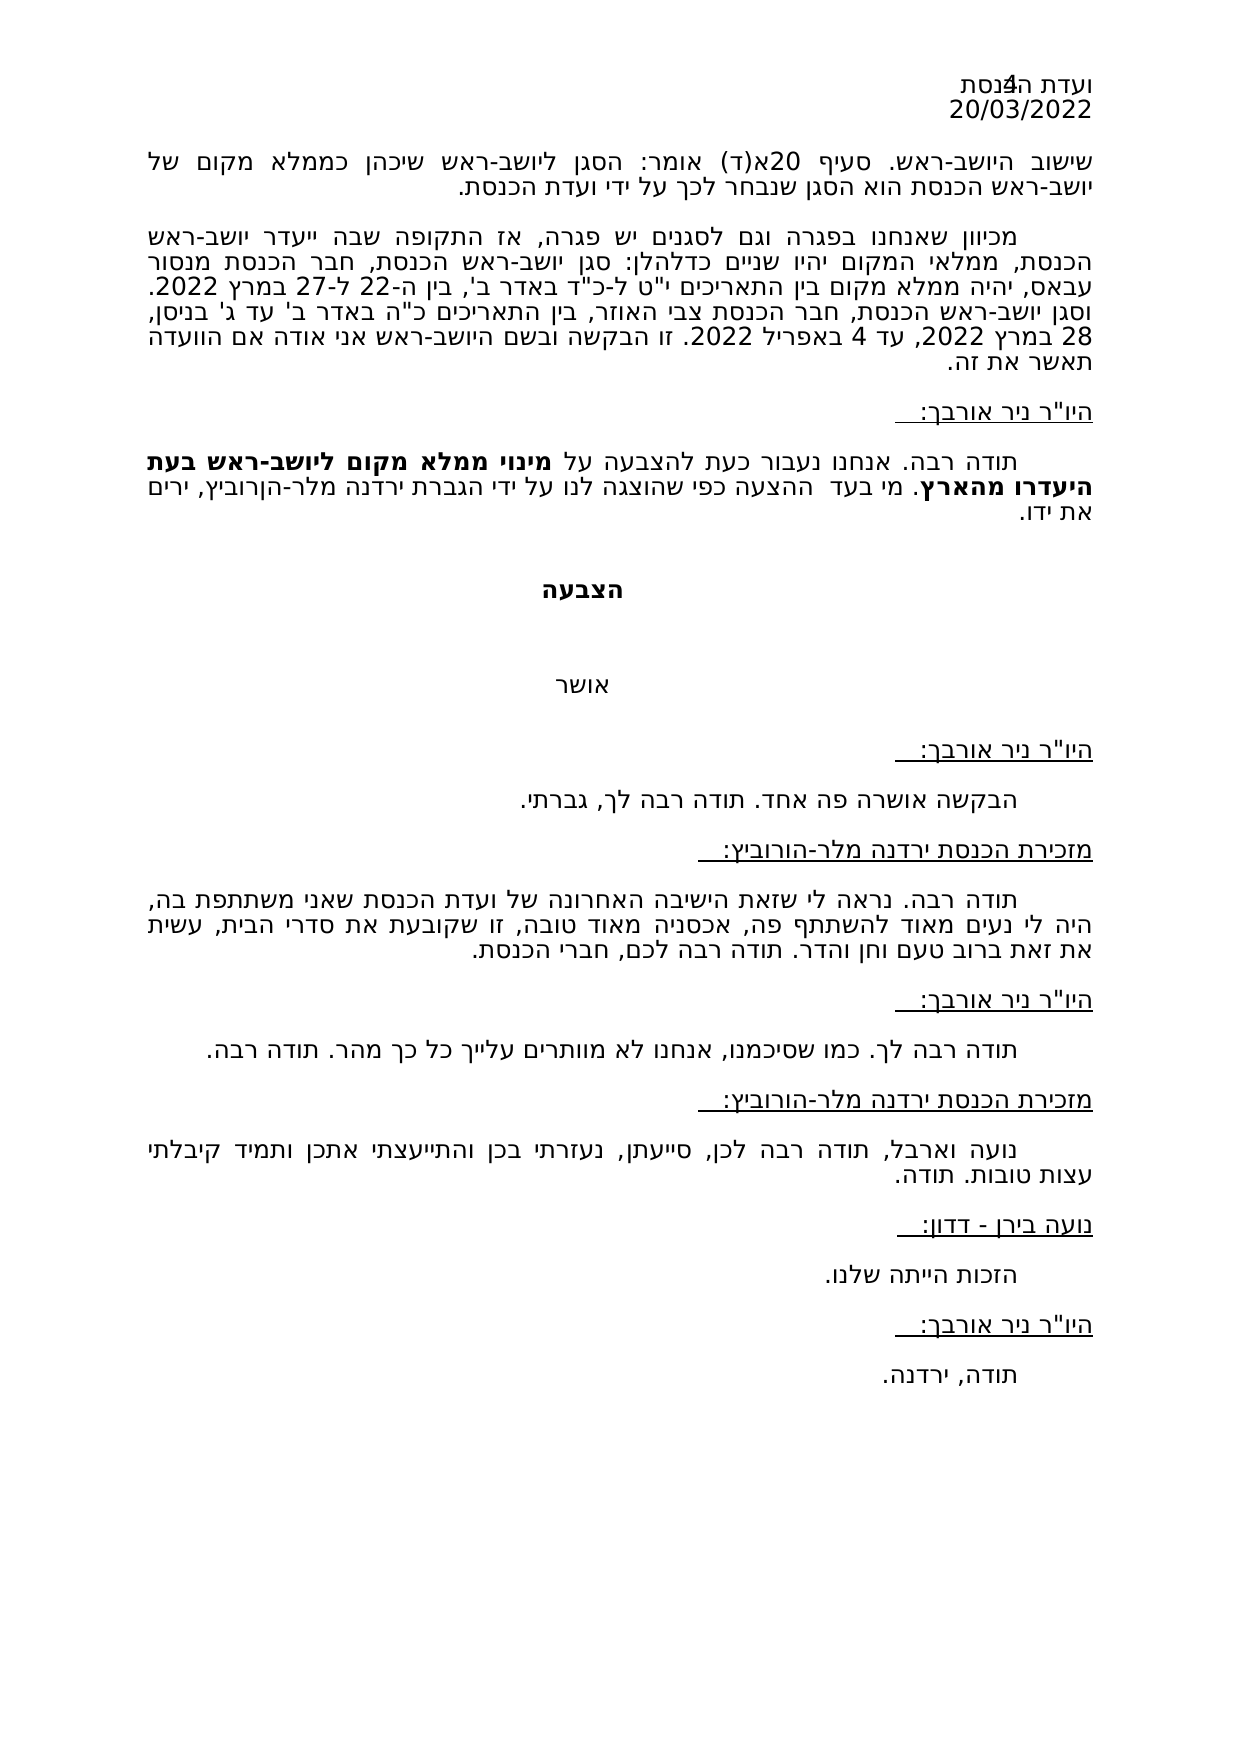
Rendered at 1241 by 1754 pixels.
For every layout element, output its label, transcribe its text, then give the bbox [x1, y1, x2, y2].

text תודה רבה. אנחנו נעבור כעת להצבעה על מינוי ממלא מקום ליושב-ראש בעת היעדרו מהארץ. מי בעד ההצעה כפי שהוצגה לנו על ידי הגברת ירדנה מלר-הןרוביץ, ירים את ידו. [147, 450, 1093, 525]
text הבקשה אושרה פה אחד. תודה רבה לך, גברתי. [147, 788, 1093, 813]
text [147, 150, 1093, 200]
text תודה רבה לך. כמו שסיכמנו, אנחנו לא מוותרים עלייך כל כך מהר. תודה רבה. [147, 1038, 1093, 1063]
text << יור >> היו"ר ניר אורבך: << יור >> [147, 1313, 1093, 1338]
text << יור >> היו"ר ניר אורבך: << יור >> [147, 400, 1093, 425]
text << דובר >> מזכירת הכנסת ירדנה מלר-הורוביץ: << דובר >> [147, 838, 1093, 863]
text אושר [147, 670, 1093, 699]
text הזכות הייתה שלנו. [147, 1263, 1093, 1288]
text << דובר >> נועה בירן - דדון: << דובר >> [147, 1213, 1093, 1238]
text << דובר_המשך >> מזכירת הכנסת ירדנה מלר-הורוביץ: << דובר_המשך >> [147, 1088, 1093, 1113]
text מכיוון שאנחנו בפגרה וגם לסגנים יש פגרה, אז התקופה שבה ייעדר יושב-ראש הכנסת, ממלאי המקום יהיו שניים כדלהלן: סגן יושב-ראש הכנסת, חבר הכנסת מנסור עבאס, יהיה ממלא מקום בין התאריכים י"ט ל-כ"ד באדר ב', בין ה-22 ל-27 במרץ 2022. וסגן יושב-ראש הכנסת, חבר הכנסת צבי האוזר, בין התאריכים כ"ה באדר ב' עד ג' בניסן, 28 במרץ 2022, עד 4 באפריל 2022. זו הבקשה ובשם היושב-ראש אני אודה אם הוועדה תאשר את זה. [147, 225, 1093, 375]
text תודה רבה. נראה לי שזאת הישיבה האחרונה של ועדת הכנסת שאני משתתפת בה, היה לי נעים מאוד להשתתף פה, אכסניה מאוד טובה, זו שקובעת את סדרי הבית, עשית את זאת ברוב טעם וחן והדר. תודה רבה לכם, חברי הכנסת. [147, 888, 1093, 963]
text תודה, ירדנה. [147, 1363, 1093, 1388]
text הצבעה [147, 575, 1093, 604]
text << יור >> היו"ר ניר אורבך: << יור >> [147, 988, 1093, 1013]
text << יור >> היו"ר ניר אורבך: << יור >> [147, 738, 1093, 763]
text נועה וארבל, תודה רבה לכן, סייעתן, נעזרתי בכן והתייעצתי אתכן ותמיד קיבלתי עצות טובות. תודה. [147, 1138, 1093, 1188]
